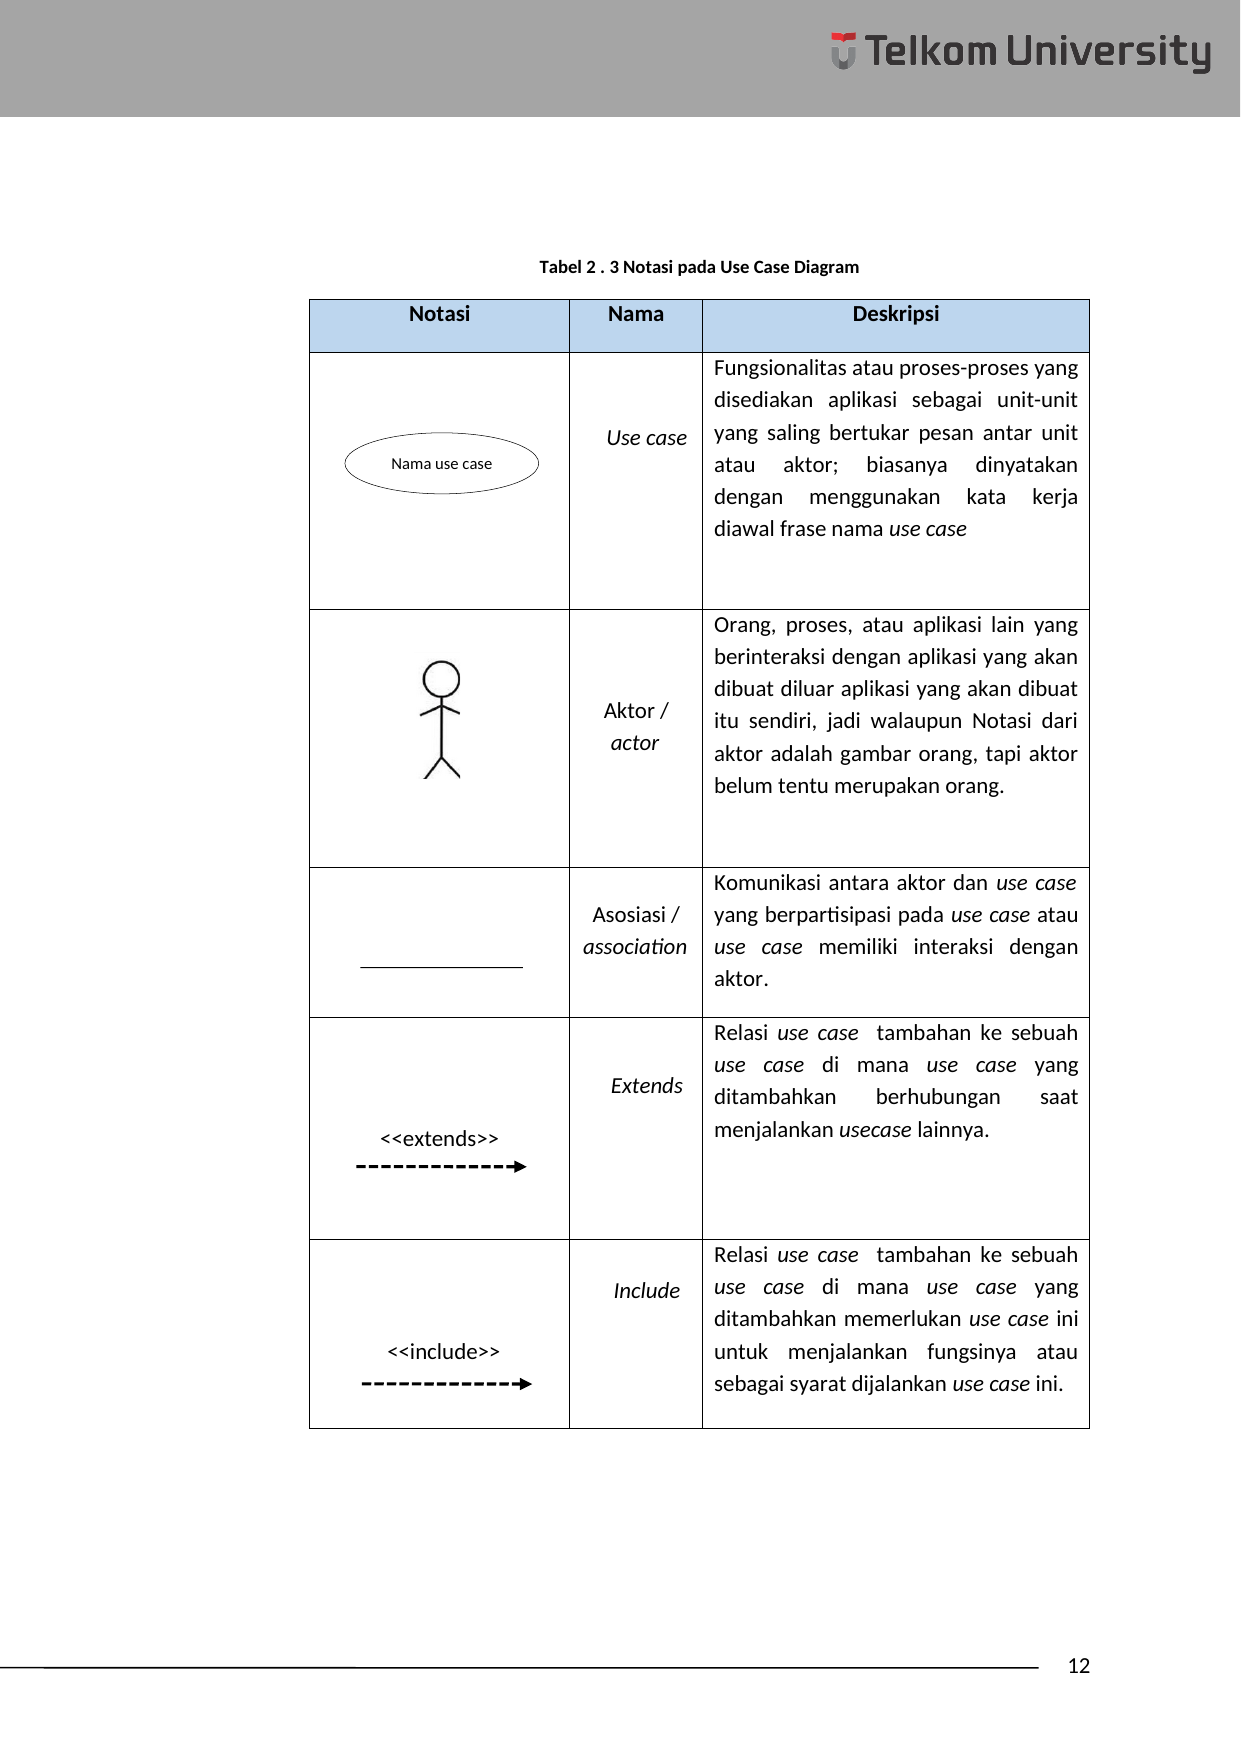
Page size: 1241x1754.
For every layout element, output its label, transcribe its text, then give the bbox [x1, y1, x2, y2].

text Tabel 2 . 3 Notasi pada Use Case Diagram [309, 255, 1090, 278]
table_header Nama [570, 300, 702, 352]
table_cell [310, 1240, 569, 1428]
table_cell Relasi use case tambahan ke sebuah use case di mana use case yang ditambahkan memerlukan use case ini untuk menjalankan fungsinya atau sebagai syarat dijalankan use case ini. [703, 1240, 1089, 1428]
table_cell [310, 353, 569, 609]
table_cell [310, 868, 569, 1017]
table_cell Relasi use case tambahan ke sebuah use case di mana use case yang ditambahkan berhubungan saat menjalankan usecase lainnya. [703, 1018, 1089, 1239]
table_cell Extends [570, 1018, 702, 1239]
table_cell Orang, proses, atau aplikasi lain yang berinteraksi dengan aplikasi yang akan dibuat diluar aplikasi yang akan dibuat itu sendiri, jadi walaupun Notasi dari aktor adalah gambar orang, tapi aktor belum tentu merupakan orang. [703, 610, 1089, 867]
picture [831, 32, 1211, 74]
picture [414, 652, 461, 779]
table_cell Komunikasi antara aktor dan use case yang berpartisipasi pada use case atau use case memiliki interaksi dengan aktor. [703, 868, 1089, 1017]
table_cell [310, 610, 569, 867]
table_cell Fungsionalitas atau proses-proses yang disediakan aplikasi sebagai unit-unit yang saling bertukar pesan antar unit atau aktor; biasanya dinyatakan dengan menggunakan kata kerja diawal frase nama use case [703, 353, 1089, 609]
table_header Notasi [310, 300, 569, 352]
table_cell <<extends>> [310, 1018, 569, 1239]
table_cell Asosiasi / association [570, 868, 702, 1017]
table_cell Aktor / actor [570, 610, 702, 867]
table_cell Use case [570, 353, 702, 609]
table_header Deskripsi [703, 300, 1089, 352]
table_cell Include [570, 1240, 702, 1428]
